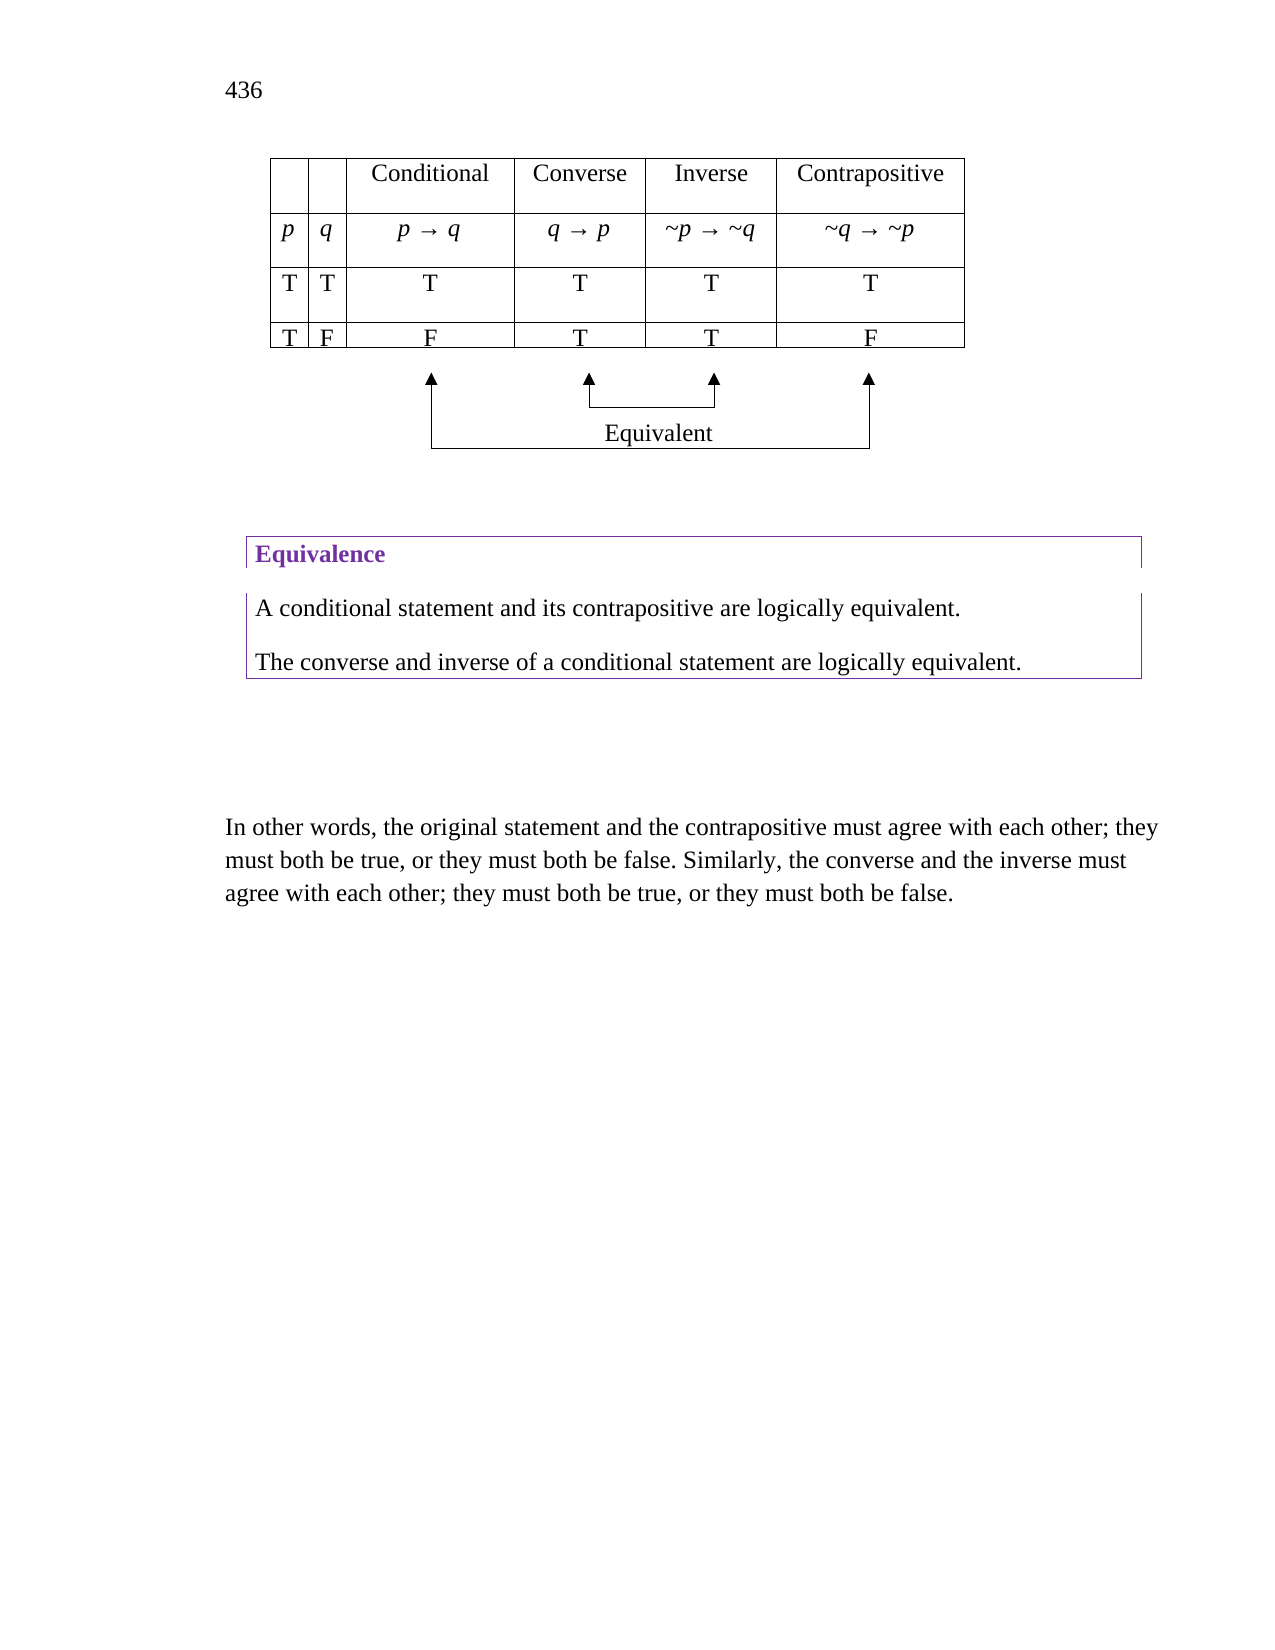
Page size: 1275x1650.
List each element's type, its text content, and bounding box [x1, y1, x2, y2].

text A conditional statement and its contrapositive are logically equivalent. [247, 593, 1141, 622]
text Equivalence [247, 537, 1141, 568]
text The converse and inverse of a conditional statement are logically equivalent. [247, 647, 1141, 678]
text In other words, the original statement and the contrapositive must agree with each other; they must both be true, or they must both be false. Similarly, the converse and the inverse must agree with each other; they must both be true, or they must both be false. [225, 812, 1162, 906]
